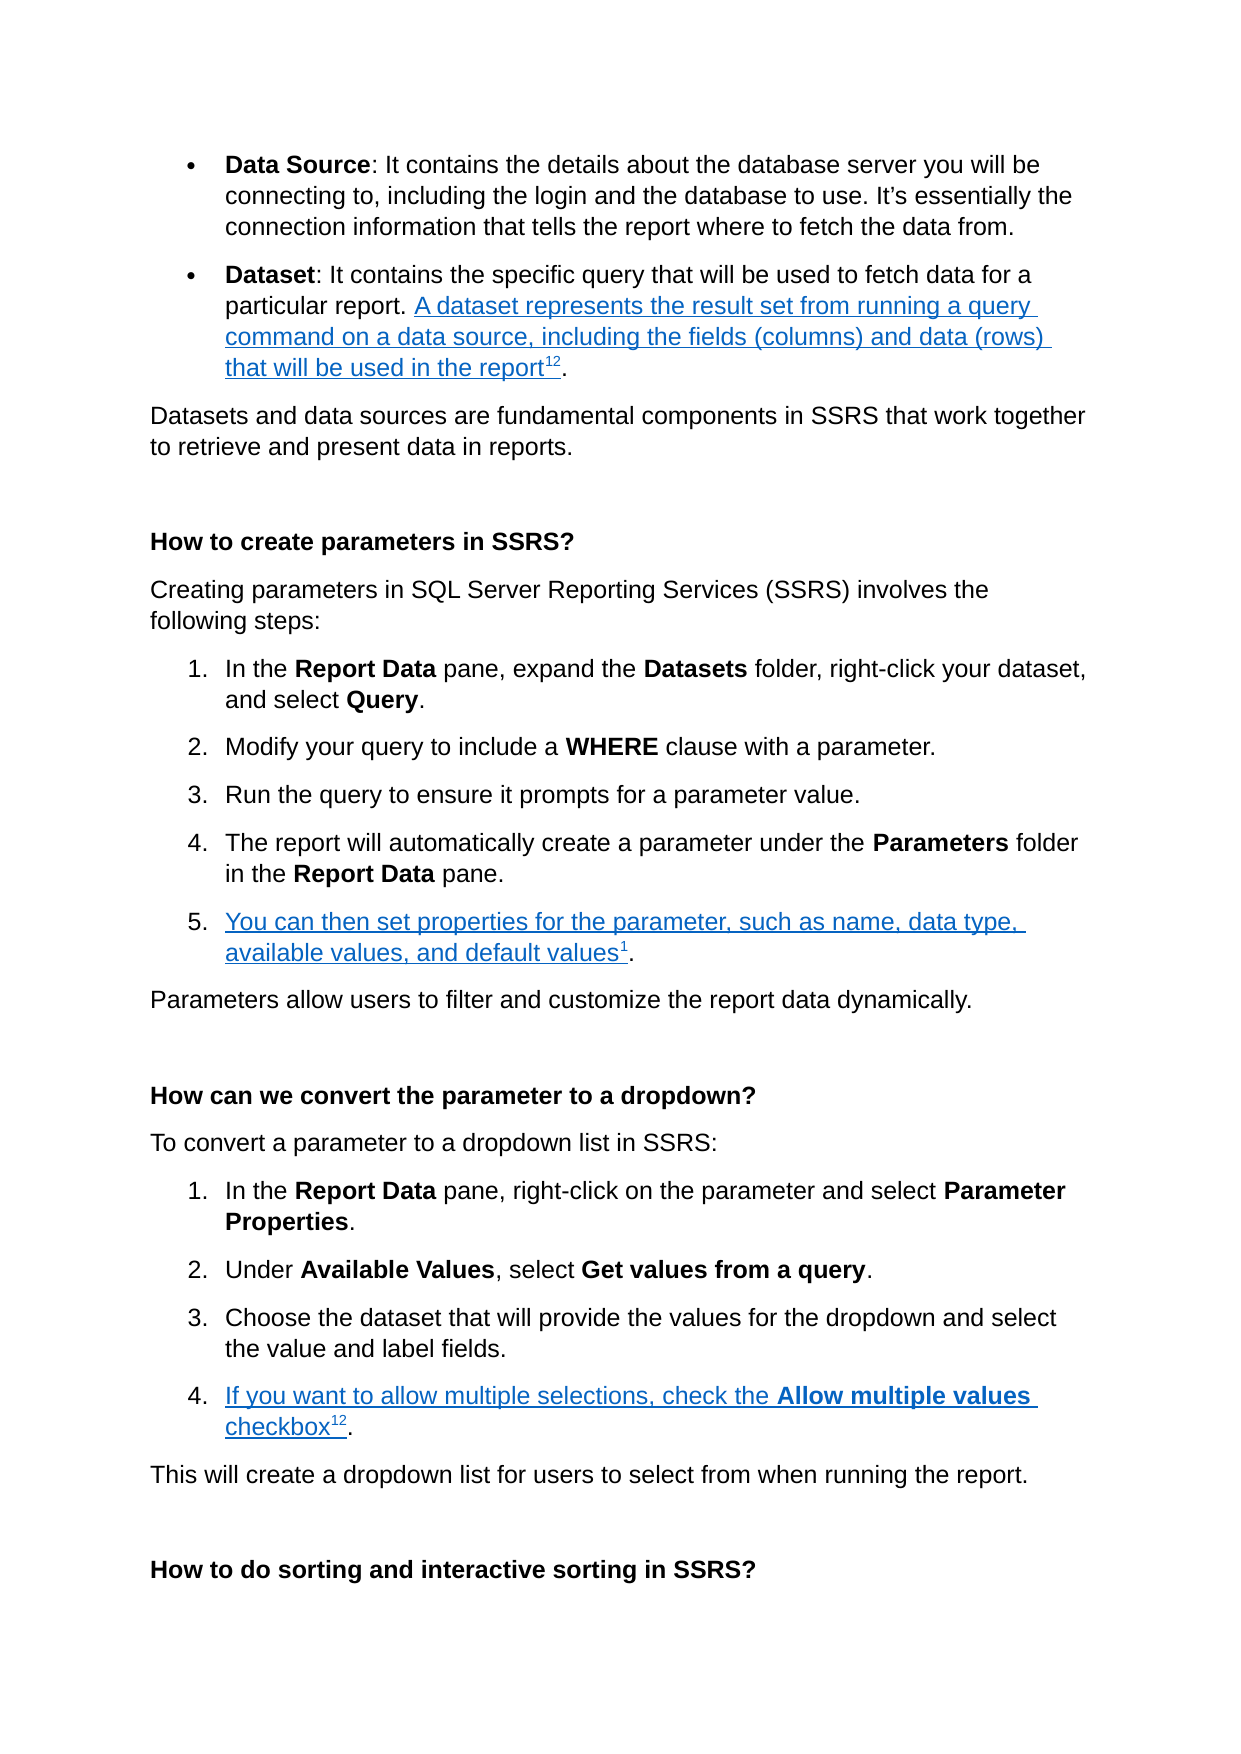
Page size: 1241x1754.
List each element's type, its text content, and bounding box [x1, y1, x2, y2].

text Parameters allow users to filter and customize the report data dynamically. [150, 985, 1090, 1014]
list In the Report Data pane, right-click on the parameter and select Parameter Properties. [187, 1176, 1090, 1236]
text To convert a parameter to a dropdown list in SSRS: [150, 1128, 1090, 1157]
list If you want to allow multiple selections, check the Allow multiple values checkbox12. [187, 1381, 1090, 1441]
list Under Available Values, select Get values from a query. [187, 1255, 1090, 1283]
list Data Source: It contains the details about the database server you will be connecting to, including the login and the database to use. It’s essentially the connection information that tells the report where to fetch the data from. [187, 150, 1090, 241]
text How to create parameters in SSRS? [150, 527, 1090, 556]
list Modify your query to include a WHERE clause with a parameter. [187, 732, 1090, 761]
list Run the query to ensure it prompts for a parameter value. [187, 780, 1090, 809]
list Dataset: It contains the specific query that will be used to fetch data for a particular report. A dataset represents the result set from running a query command on a data source, including the fields (columns) and data (rows) that will be used in the report12. [187, 260, 1090, 382]
text This will create a dropdown list for users to select from when running the report. [150, 1460, 1090, 1489]
list In the Report Data pane, expand the Datasets folder, right-click your dataset, and select Query. [187, 653, 1090, 713]
text Datasets and data sources are fundamental components in SSRS that work together to retrieve and present data in reports. [150, 401, 1090, 460]
text How to do sorting and interactive sorting in SSRS? [150, 1555, 1090, 1584]
list The report will automatically create a parameter under the Parameters folder in the Report Data pane. [187, 828, 1090, 887]
list Choose the dataset that will provide the values for the dropdown and select the value and label fields. [187, 1302, 1090, 1362]
list You can then set properties for the parameter, such as name, data type, available values, and default values1. [187, 906, 1090, 966]
text How can we convert the parameter to a dropdown? [150, 1081, 1090, 1109]
text Creating parameters in SQL Server Reporting Services (SSRS) involves the following steps: [150, 575, 1090, 634]
